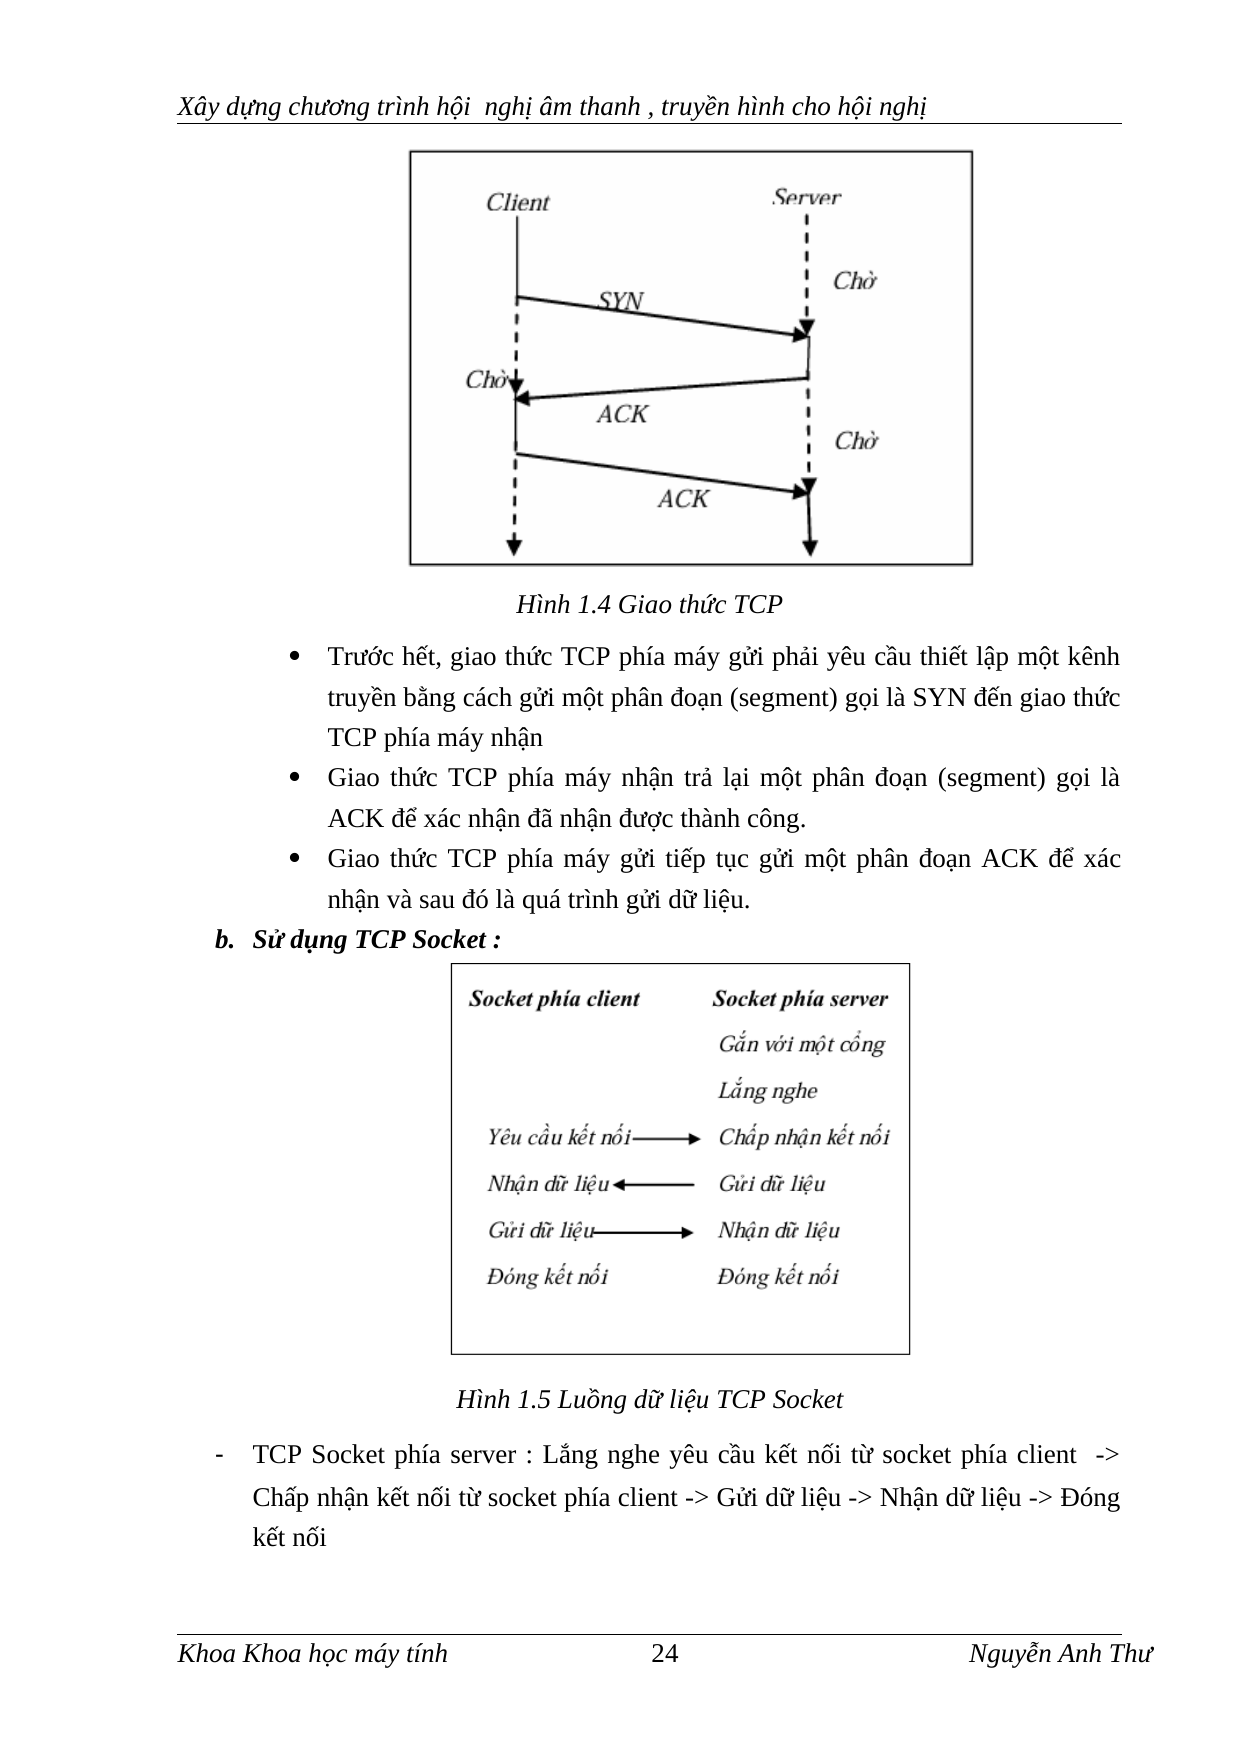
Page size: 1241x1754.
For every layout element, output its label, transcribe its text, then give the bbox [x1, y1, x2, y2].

picture [444, 963, 930, 1362]
list Giao thức TCP phía máy gửi tiếp tục gửi một phân đoạn ACK để xác nhận và sau đó là quá trình gửi dữ liệu. [290, 842, 1122, 914]
list Trước hết, giao thức TCP phía máy gửi phải yêu cầu thiết lập một kênh truyền bằng cách gửi một phân đoạn (segment) gọi là SYN đến giao thức TCP phía máy nhận [290, 640, 1122, 752]
list Sử dụng TCP Socket : [215, 923, 1122, 954]
picture [385, 124, 989, 567]
list Giao thức TCP phía máy nhận trả lại một phân đoạn (segment) gọi là ACK để xác nhận đã nhận được thành công. [290, 761, 1122, 833]
list TCP Socket phía server : Lắng nghe yêu cầu kết nối từ socket phía client -> Chấp nhận kết nối từ socket phía client -> Gửi dữ liệu -> Nhận dữ liệu -> Đóng kết nối [215, 1435, 1122, 1553]
